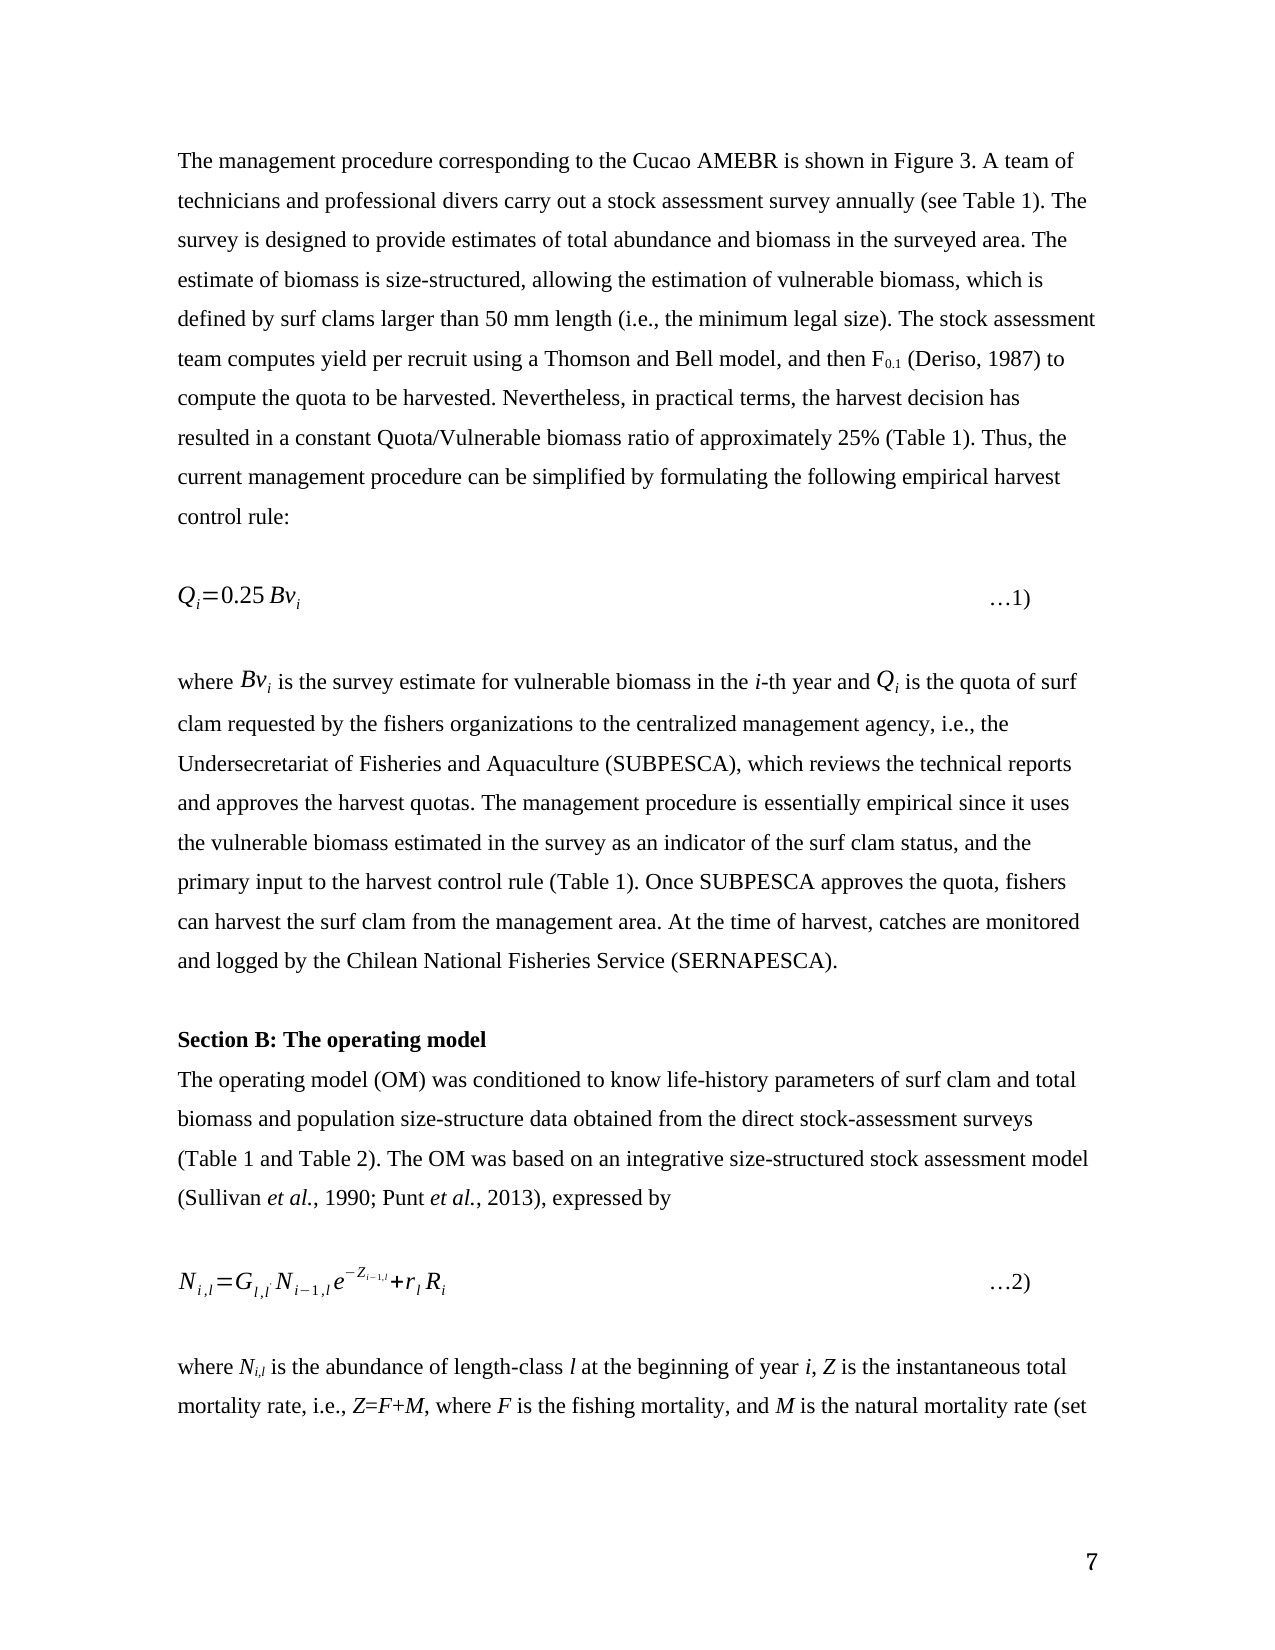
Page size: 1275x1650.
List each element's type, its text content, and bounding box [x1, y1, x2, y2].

text The management procedure corresponding to the Cucao AMEBR is shown in Figure 3. A team of technicians and professional divers carry out a stock assessment survey annually (see Table 1). The survey is designed to provide estimates of total abundance and biomass in the surveyed area. The estimate of biomass is size-structured, allowing the estimation of vulnerable biomass, which is defined by surf clams larger than 50 mm length (i.e., the minimum legal size). The stock assessment team computes yield per recruit using a Thomson and Bell model, and then F0.1 (Deriso, 1987) to compute the quota to be harvested. Nevertheless, in practical terms, the harvest decision has resulted in a constant Quota/Vulnerable biomass ratio of approximately 25% (Table 1). Thus, the current management procedure can be simplified by formulating the following empirical harvest control rule: [177, 148, 1098, 529]
text Section B: The operating model [177, 1026, 1098, 1052]
text The operating model (OM) was conditioned to know life-history parameters of surf clam and total biomass and population size-structure data obtained from the direct stock-assessment surveys (Table 1 and Table 2). The OM was based on an integrative size-structured stock assessment model (Sullivan et al., 1990; Punt et al., 2013), expressed by [177, 1066, 1098, 1210]
text …2) [177, 1263, 1098, 1300]
text …1) [177, 582, 1098, 613]
text where is the survey estimate for vulnerable biomass in the i-th year and is the quota of surf clam requested by the fishers organizations to the centralized management agency, i.e., the Undersecretariat of Fisheries and Aquaculture (SUBPESCA), which reviews the technical reports and approves the harvest quotas. The management procedure is essentially empirical since it uses the vulnerable biomass estimated in the survey as an indicator of the surf clam status, and the primary input to the harvest control rule (Table 1). Once SUBPESCA approves the quota, fishers can harvest the surf clam from the management area. At the time of harvest, catches are monitored and logged by the Chilean National Fisheries Service (SERNAPESCA). [177, 666, 1098, 973]
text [177, 1353, 1098, 1419]
